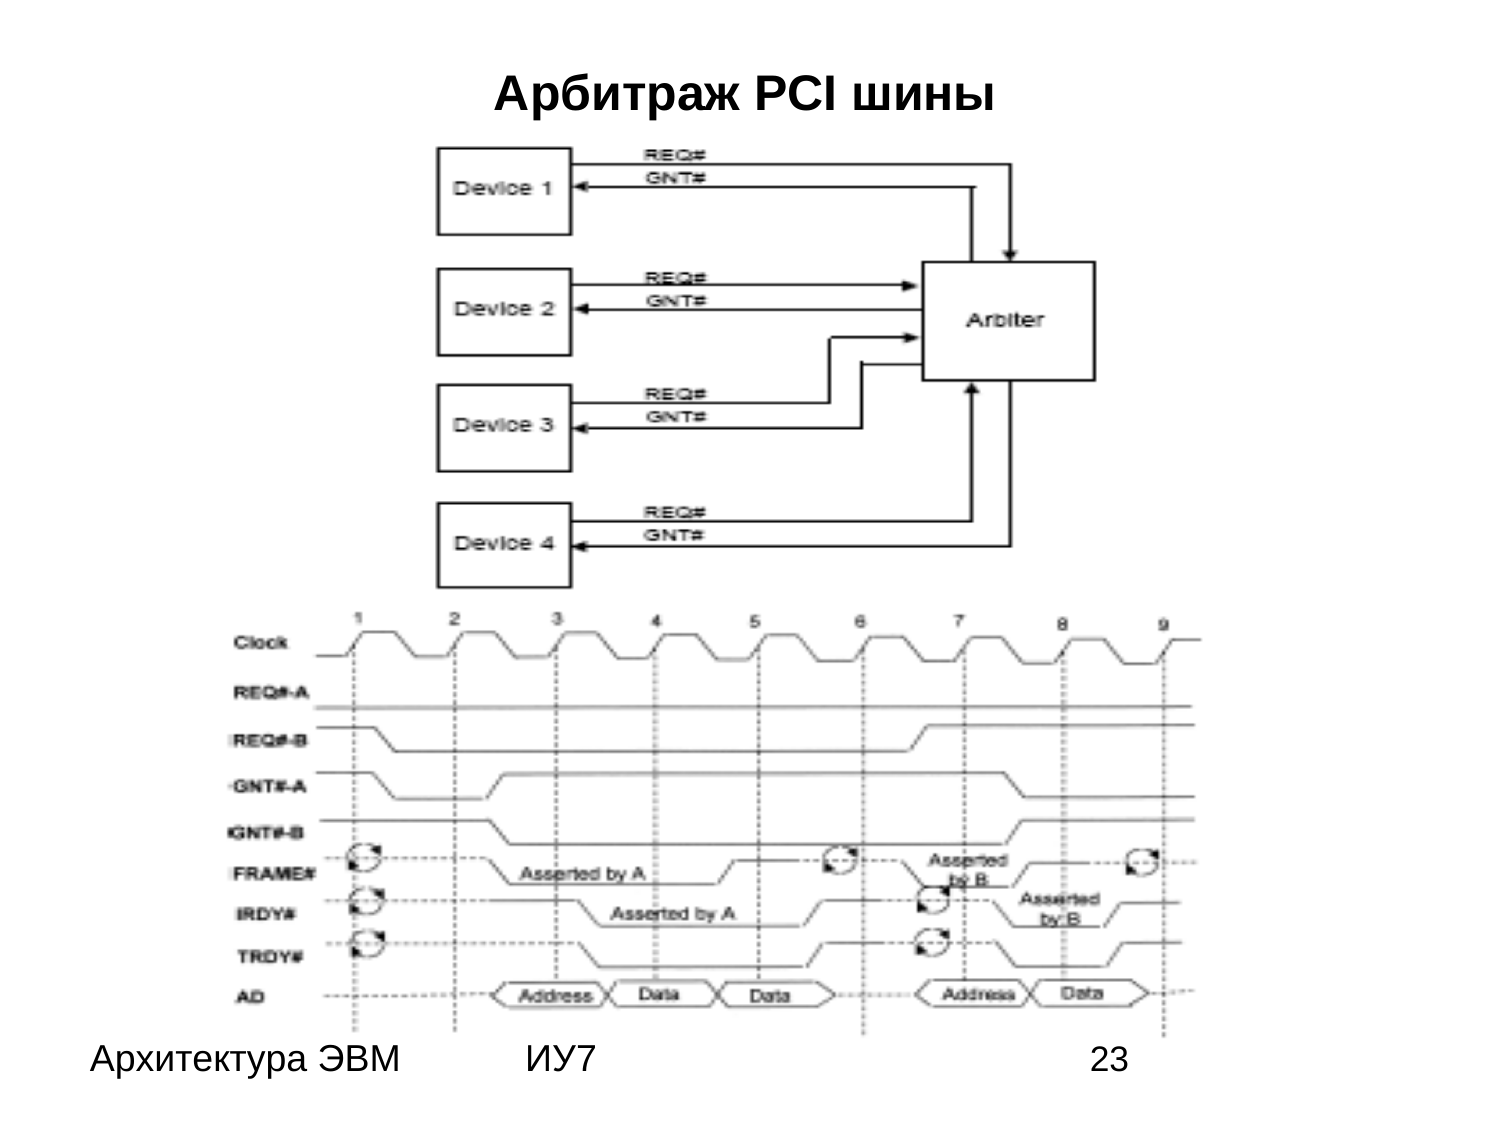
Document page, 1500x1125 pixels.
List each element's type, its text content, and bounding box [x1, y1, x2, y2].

text Архитектура ЭВМ ИУ7 23 [89, 1036, 1350, 1079]
text Арбитраж PCI шины [494, 64, 1350, 121]
picture [123, 124, 1358, 1050]
